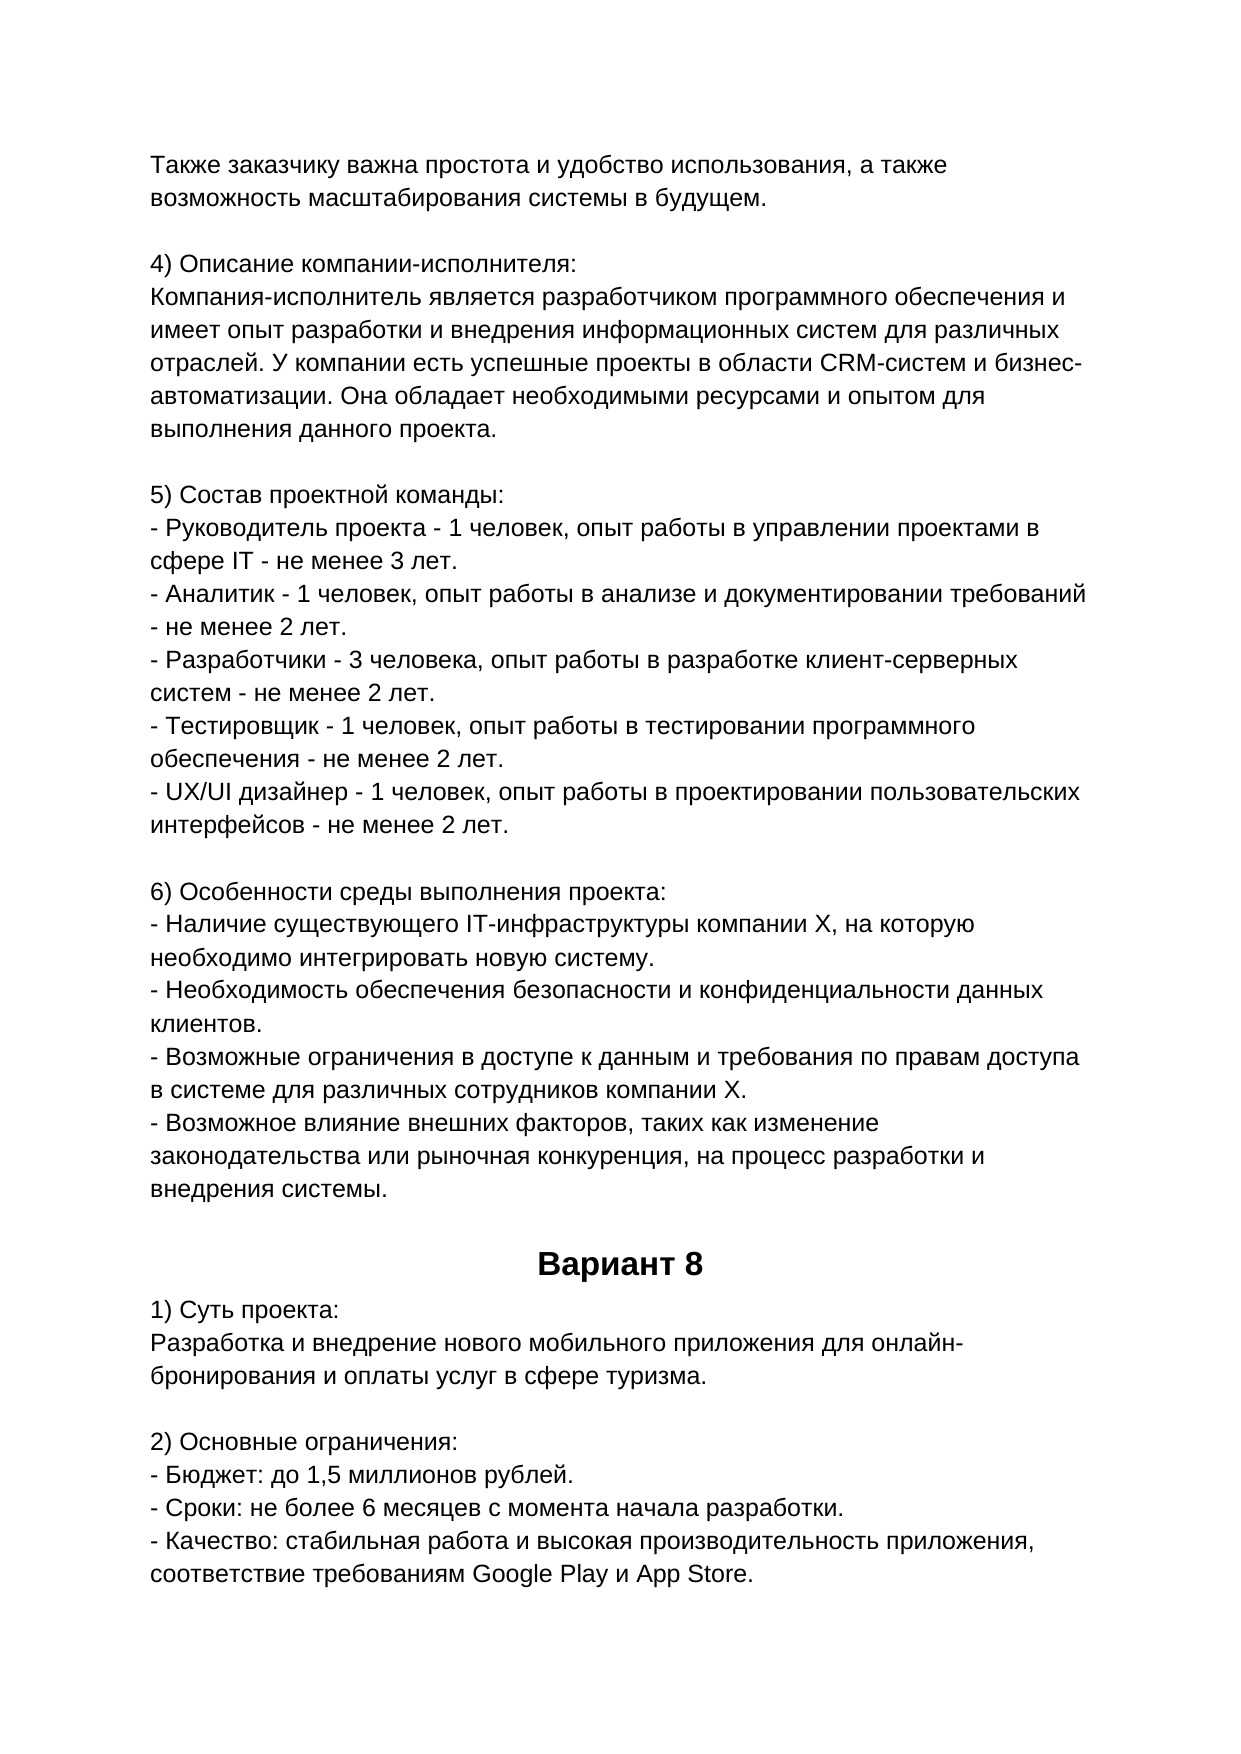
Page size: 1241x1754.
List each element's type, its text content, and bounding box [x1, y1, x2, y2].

text - Качество: стабильная работа и высокая производительность приложения, соответствие требованиям Google Play и App Store. [150, 1526, 1090, 1588]
text 2) Основные ограничения: [150, 1427, 1090, 1456]
text - Сроки: не более 6 месяцев с момента начала разработки. [150, 1493, 1090, 1522]
text - Возможное влияние внешних факторов, таких как изменение законодательства или рыночная конкуренция, на процесс разработки и внедрения системы. [150, 1108, 1090, 1202]
text - Наличие существующего IT-инфраструктуры компании Х, на которую необходимо интегрировать новую систему. [150, 909, 1090, 971]
text - Руководитель проекта - 1 человек, опыт работы в управлении проектами в сфере IT - не менее 3 лет. [150, 513, 1090, 575]
subtitle Вариант 8 [150, 1244, 1090, 1283]
text Разработка и внедрение нового мобильного приложения для онлайн-бронирования и оплаты услуг в сфере туризма. [150, 1328, 1090, 1390]
text - Необходимость обеспечения безопасности и конфиденциальности данных клиентов. [150, 976, 1090, 1037]
text - Тестировщик - 1 человек, опыт работы в тестировании программного обеспечения - не менее 2 лет. [150, 711, 1090, 773]
text 4) Описание компании-исполнителя: [150, 249, 1090, 278]
text - UX/UI дизайнер - 1 человек, опыт работы в проектировании пользовательских интерфейсов - не менее 2 лет. [150, 777, 1090, 839]
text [150, 150, 1090, 212]
text 5) Состав проектной команды: [150, 480, 1090, 509]
text - Возможные ограничения в доступе к данным и требования по правам доступа в системе для различных сотрудников компании Х. [150, 1042, 1090, 1103]
text 1) Суть проекта: [150, 1295, 1090, 1324]
text - Аналитик - 1 человек, опыт работы в анализе и документировании требований - не менее 2 лет. [150, 579, 1090, 641]
text - Бюджет: до 1,5 миллионов рублей. [150, 1460, 1090, 1489]
text Компания-исполнитель является разработчиком программного обеспечения и имеет опыт разработки и внедрения информационных систем для различных отраслей. У компании есть успешные проекты в области CRM-систем и бизнес-автоматизации. Она обладает необходимыми ресурсами и опытом для выполнения данного проекта. [150, 282, 1090, 443]
text 6) Особенности среды выполнения проекта: [150, 876, 1090, 905]
text - Разработчики - 3 человека, опыт работы в разработке клиент-серверных систем - не менее 2 лет. [150, 645, 1090, 707]
